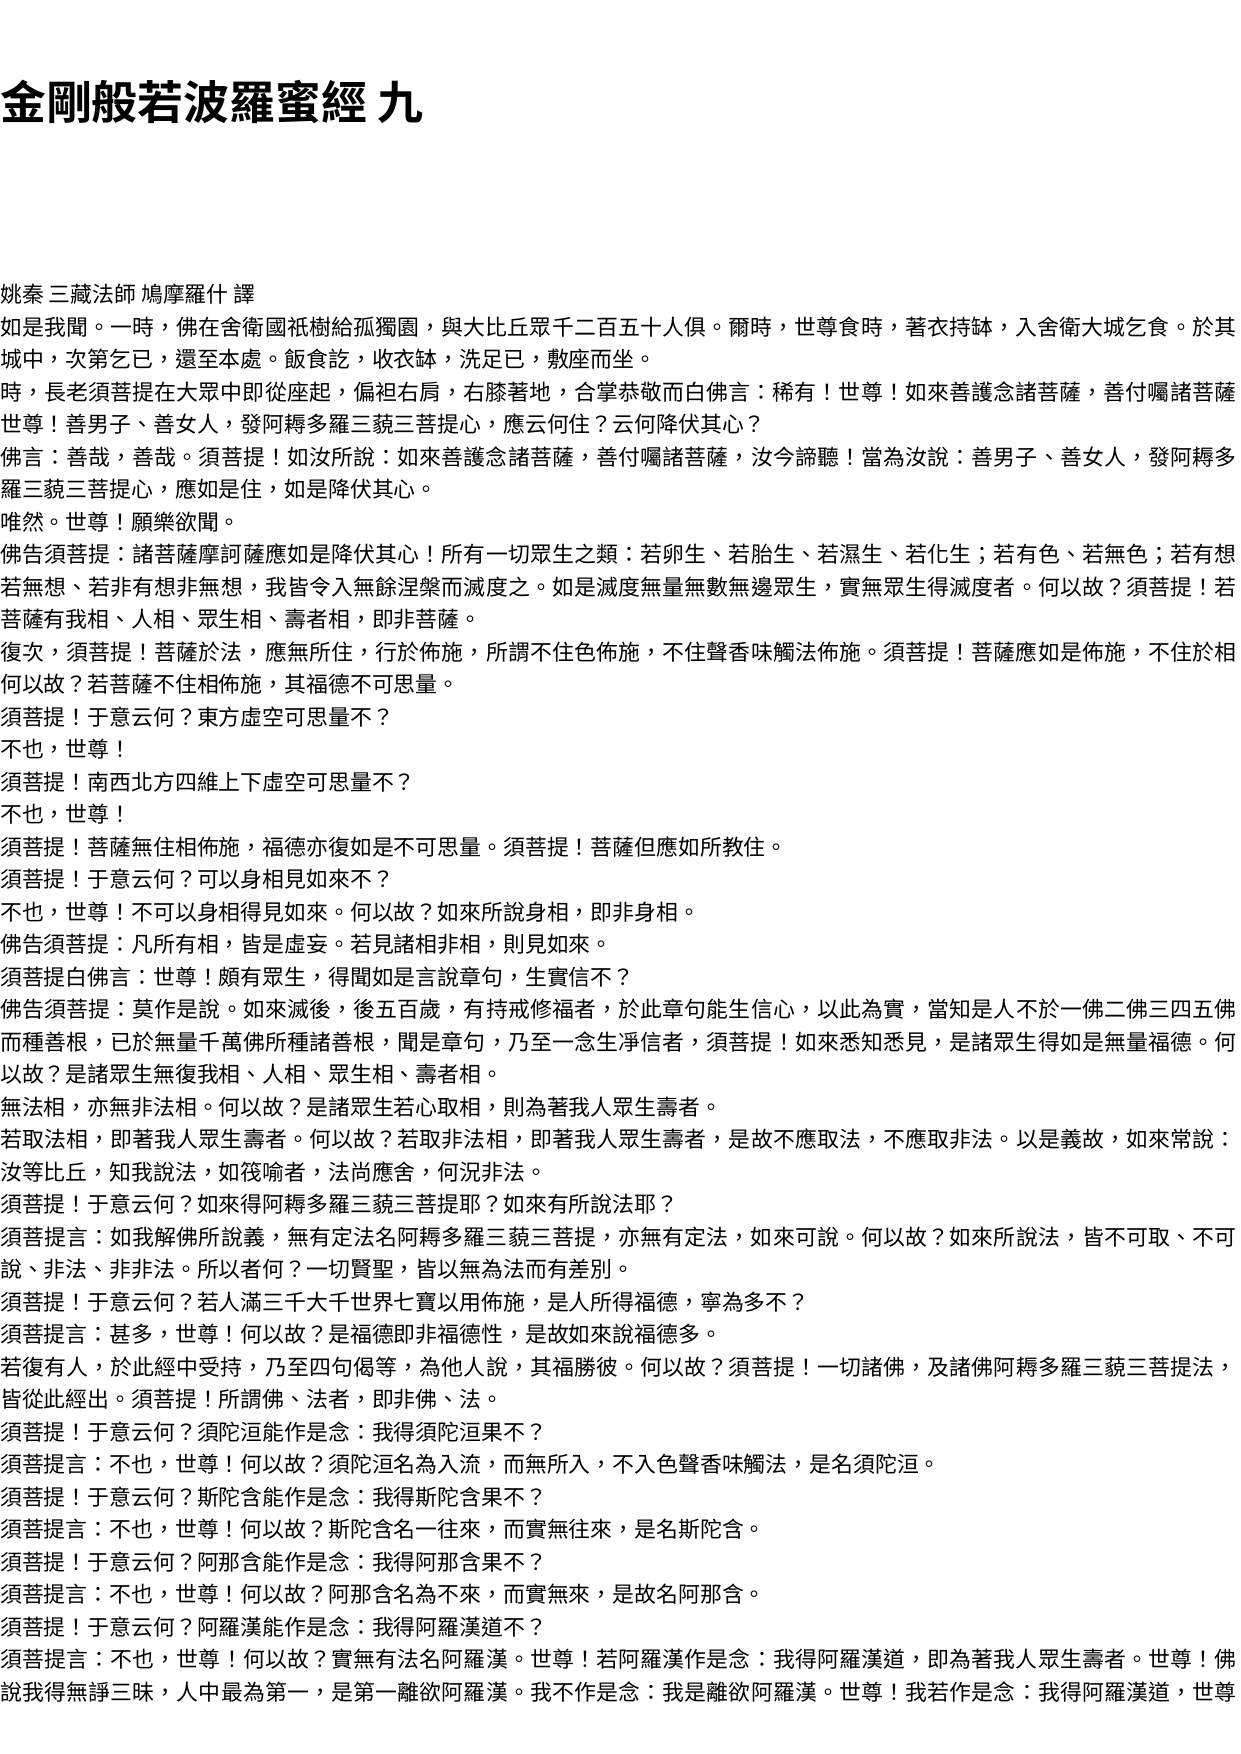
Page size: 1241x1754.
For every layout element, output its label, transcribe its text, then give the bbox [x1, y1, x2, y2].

text 時，長老須菩提在大眾中即從座起，偏袒右肩，右膝著地，合掌恭敬而白佛言：稀有！世尊！如來善護念諸菩薩，善付囑諸菩薩。世尊！善男子、善女人，發阿耨多羅三藐三菩提心，應云何住？云何降伏其心？ [0, 374, 1240, 439]
text 須菩提言：甚多，世尊！何以故？是福德即非福德性，是故如來說福德多。 [0, 1317, 1240, 1349]
text 不也，世尊！ [0, 732, 1240, 764]
text 須菩提！南西北方四維上下虛空可思量不？ [0, 764, 1240, 797]
text 須菩提！菩薩無住相佈施，福德亦復如是不可思量。須菩提！菩薩但應如所教住。 [0, 829, 1240, 862]
text 無法相，亦無非法相。何以故？是諸眾生若心取相，則為著我人眾生壽者。 [0, 1089, 1240, 1122]
text 須菩提！于意云何？東方虛空可思量不？ [0, 699, 1240, 732]
text 佛告須菩提：諸菩薩摩訶薩應如是降伏其心！所有一切眾生之類：若卵生、若胎生、若濕生、若化生；若有色、若無色；若有想、若無想、若非有想非無想，我皆令入無餘涅槃而滅度之。如是滅度無量無數無邊眾生，實無眾生得滅度者。何以故？須菩提！若菩薩有我相、人相、眾生相、壽者相，即非菩薩。 [0, 537, 1240, 634]
text 姚秦 三藏法師 鳩摩羅什 譯 [0, 277, 1240, 309]
text 須菩提言：不也，世尊！何以故？阿那含名為不來，而實無來，是故名阿那含。 [0, 1577, 1240, 1609]
subtitle 金剛般若波羅蜜經 九 [0, 51, 1240, 149]
text 須菩提言：不也，世尊！何以故？斯陀含名一往來，而實無往來，是名斯陀含。 [0, 1512, 1240, 1544]
text 須菩提白佛言：世尊！頗有眾生，得聞如是言說章句，生實信不？ [0, 959, 1240, 992]
text 復次，須菩提！菩薩於法，應無所住，行於佈施，所謂不住色佈施，不住聲香味觸法佈施。須菩提！菩薩應如是佈施，不住於相。何以故？若菩薩不住相佈施，其福德不可思量。 [0, 634, 1240, 699]
text 佛言：善哉，善哉。須菩提！如汝所說：如來善護念諸菩薩，善付囑諸菩薩，汝今諦聽！當為汝說：善男子、善女人，發阿耨多羅三藐三菩提心，應如是住，如是降伏其心。 [0, 439, 1240, 504]
text 佛告須菩提：凡所有相，皆是虛妄。若見諸相非相，則見如來。 [0, 927, 1240, 959]
text 若復有人，於此經中受持，乃至四句偈等，為他人說，其福勝彼。何以故？須菩提！一切諸佛，及諸佛阿耨多羅三藐三菩提法，皆從此經出。須菩提！所謂佛、法者，即非佛、法。 [0, 1349, 1240, 1414]
text 須菩提！于意云何？阿那含能作是念：我得阿那含果不？ [0, 1544, 1240, 1577]
text 須菩提！于意云何？如來得阿耨多羅三藐三菩提耶？如來有所說法耶？ [0, 1187, 1240, 1219]
text 須菩提！于意云何？斯陀含能作是念：我得斯陀含果不？ [0, 1479, 1240, 1512]
text 須菩提！于意云何？可以身相見如來不？ [0, 862, 1240, 894]
text 不也，世尊！ [0, 797, 1240, 829]
text 不也，世尊！不可以身相得見如來。何以故？如來所說身相，即非身相。 [0, 894, 1240, 927]
text 須菩提！于意云何？阿羅漢能作是念：我得阿羅漢道不？ [0, 1609, 1240, 1642]
text 佛告須菩提：莫作是說。如來滅後，後五百歲，有持戒修福者，於此章句能生信心，以此為實，當知是人不於一佛二佛三四五佛而種善根，已於無量千萬佛所種諸善根，聞是章句，乃至一念生凈信者，須菩提！如來悉知悉見，是諸眾生得如是無量福德。何以故？是諸眾生無復我相、人相、眾生相、壽者相。 [0, 992, 1240, 1089]
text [0, 1642, 1240, 1707]
text 唯然。世尊！願樂欲聞。 [0, 504, 1240, 537]
text 須菩提言：如我解佛所說義，無有定法名阿耨多羅三藐三菩提，亦無有定法，如來可說。何以故？如來所說法，皆不可取、不可說、非法、非非法。所以者何？一切賢聖，皆以無為法而有差別。 [0, 1219, 1240, 1284]
text 若取法相，即著我人眾生壽者。何以故？若取非法相，即著我人眾生壽者，是故不應取法，不應取非法。以是義故，如來常說：汝等比丘，知我說法，如筏喻者，法尚應舍，何況非法。 [0, 1122, 1240, 1187]
text 如是我聞。一時，佛在舍衛國祇樹給孤獨園，與大比丘眾千二百五十人俱。爾時，世尊食時，著衣持缽，入舍衛大城乞食。於其城中，次第乞已，還至本處。飯食訖，收衣缽，洗足已，敷座而坐。 [0, 309, 1240, 374]
text 須菩提！于意云何？若人滿三千大千世界七寶以用佈施，是人所得福德，寧為多不？ [0, 1284, 1240, 1317]
text 須菩提言：不也，世尊！何以故？須陀洹名為入流，而無所入，不入色聲香味觸法，是名須陀洹。 [0, 1447, 1240, 1479]
text 須菩提！于意云何？須陀洹能作是念：我得須陀洹果不？ [0, 1414, 1240, 1447]
